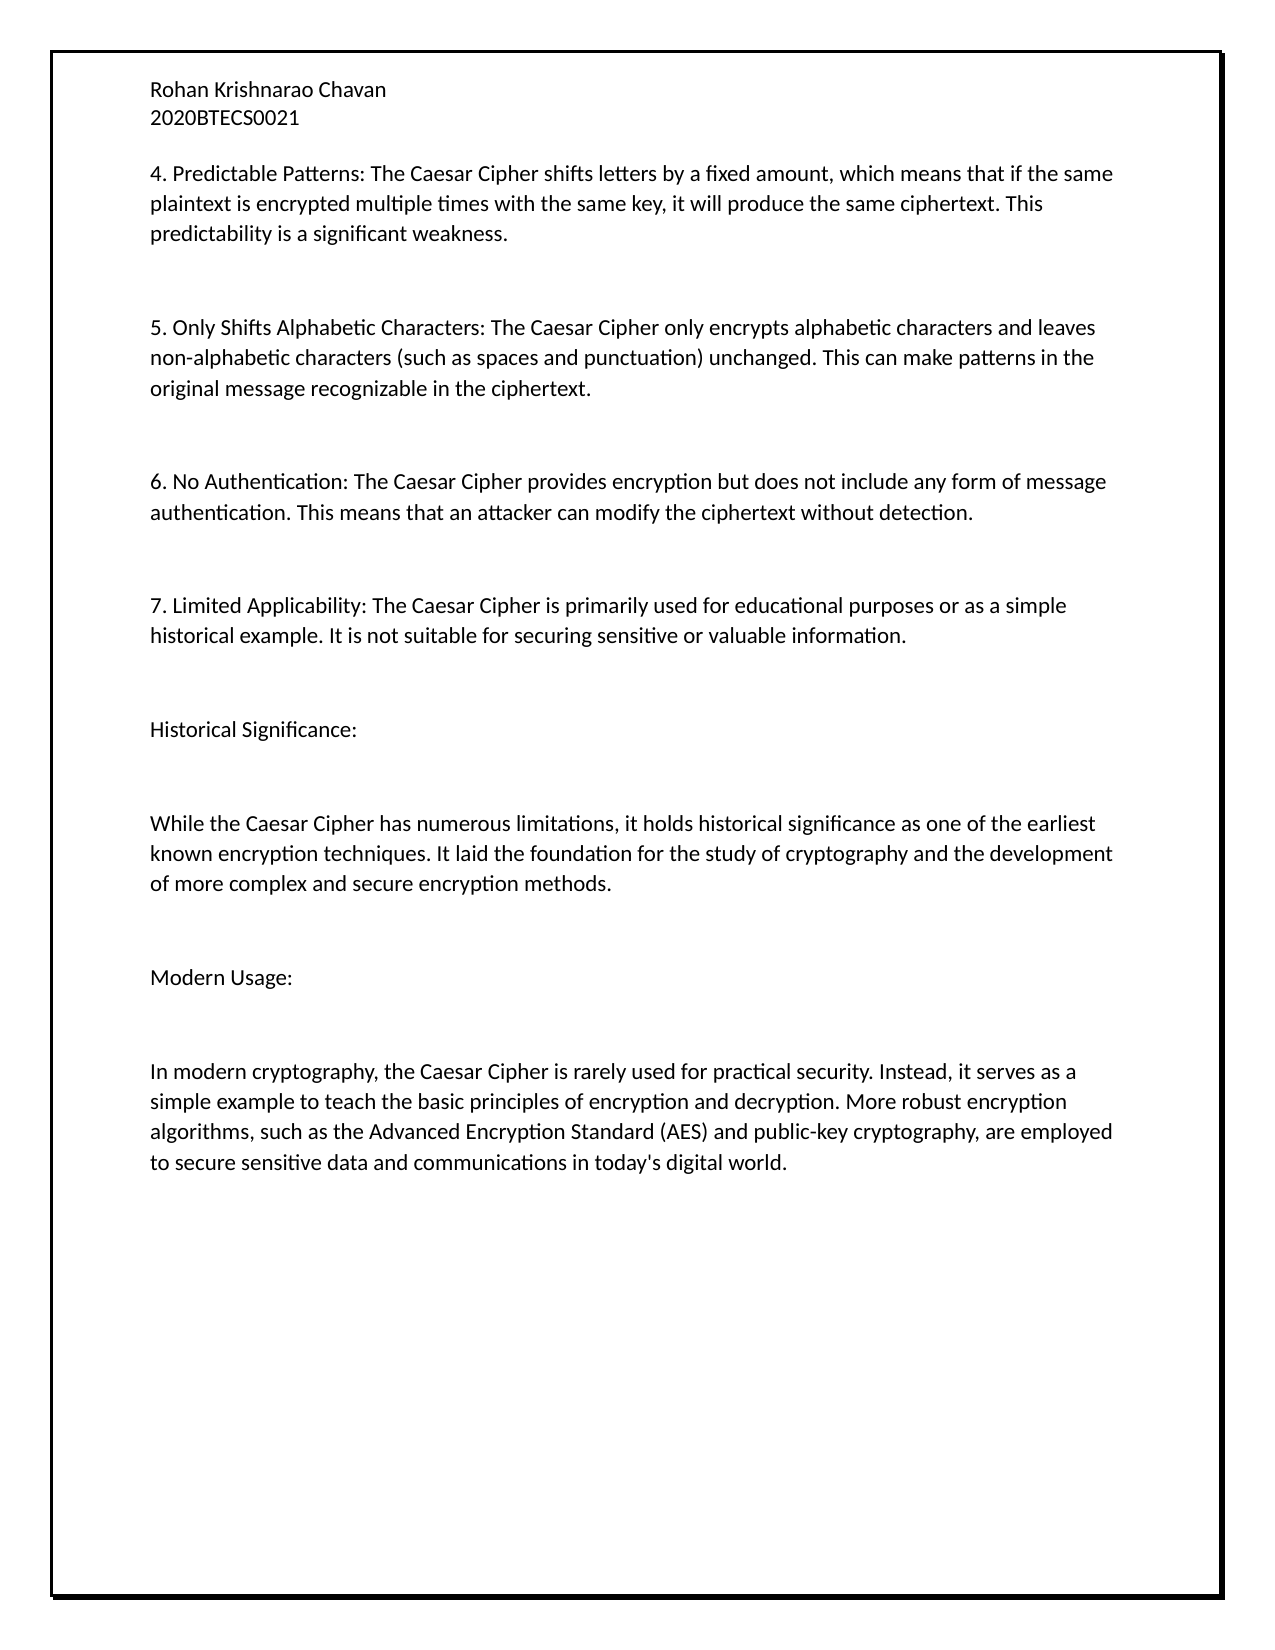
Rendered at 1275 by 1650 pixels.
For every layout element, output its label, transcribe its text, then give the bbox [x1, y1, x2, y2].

text 7. Limited Applicability: The Caesar Cipher is primarily used for educational purposes or as a simple historical example. It is not suitable for securing sensitive or valuable information. [150, 591, 1122, 649]
text Modern Usage: [150, 963, 1122, 991]
text In modern cryptography, the Caesar Cipher is rarely used for practical security. Instead, it serves as a simple example to teach the basic principles of encryption and decryption. More robust encryption algorithms, such as the Advanced Encryption Standard (AES) and public-key cryptography, are employed to secure sensitive data and communications in today's digital world. [150, 1057, 1122, 1176]
text Historical Significance: [150, 715, 1122, 743]
text While the Caesar Cipher has numerous limitations, it holds historical significance as one of the earliest known encryption techniques. It laid the foundation for the study of cryptography and the development of more complex and secure encryption methods. [150, 809, 1122, 897]
text 4. Predictable Patterns: The Caesar Cipher shifts letters by a fixed amount, which means that if the same plaintext is encrypted multiple times with the same key, it will produce the same ciphertext. This predictability is a significant weakness. [150, 159, 1122, 247]
text 5. Only Shifts Alphabetic Characters: The Caesar Cipher only encrypts alphabetic characters and leaves non-alphabetic characters (such as spaces and punctuation) unchanged. This can make patterns in the original message recognizable in the ciphertext. [150, 313, 1122, 402]
text 6. No Authentication: The Caesar Cipher provides encryption but does not include any form of message authentication. This means that an attacker can modify the ciphertext without detection. [150, 467, 1122, 526]
